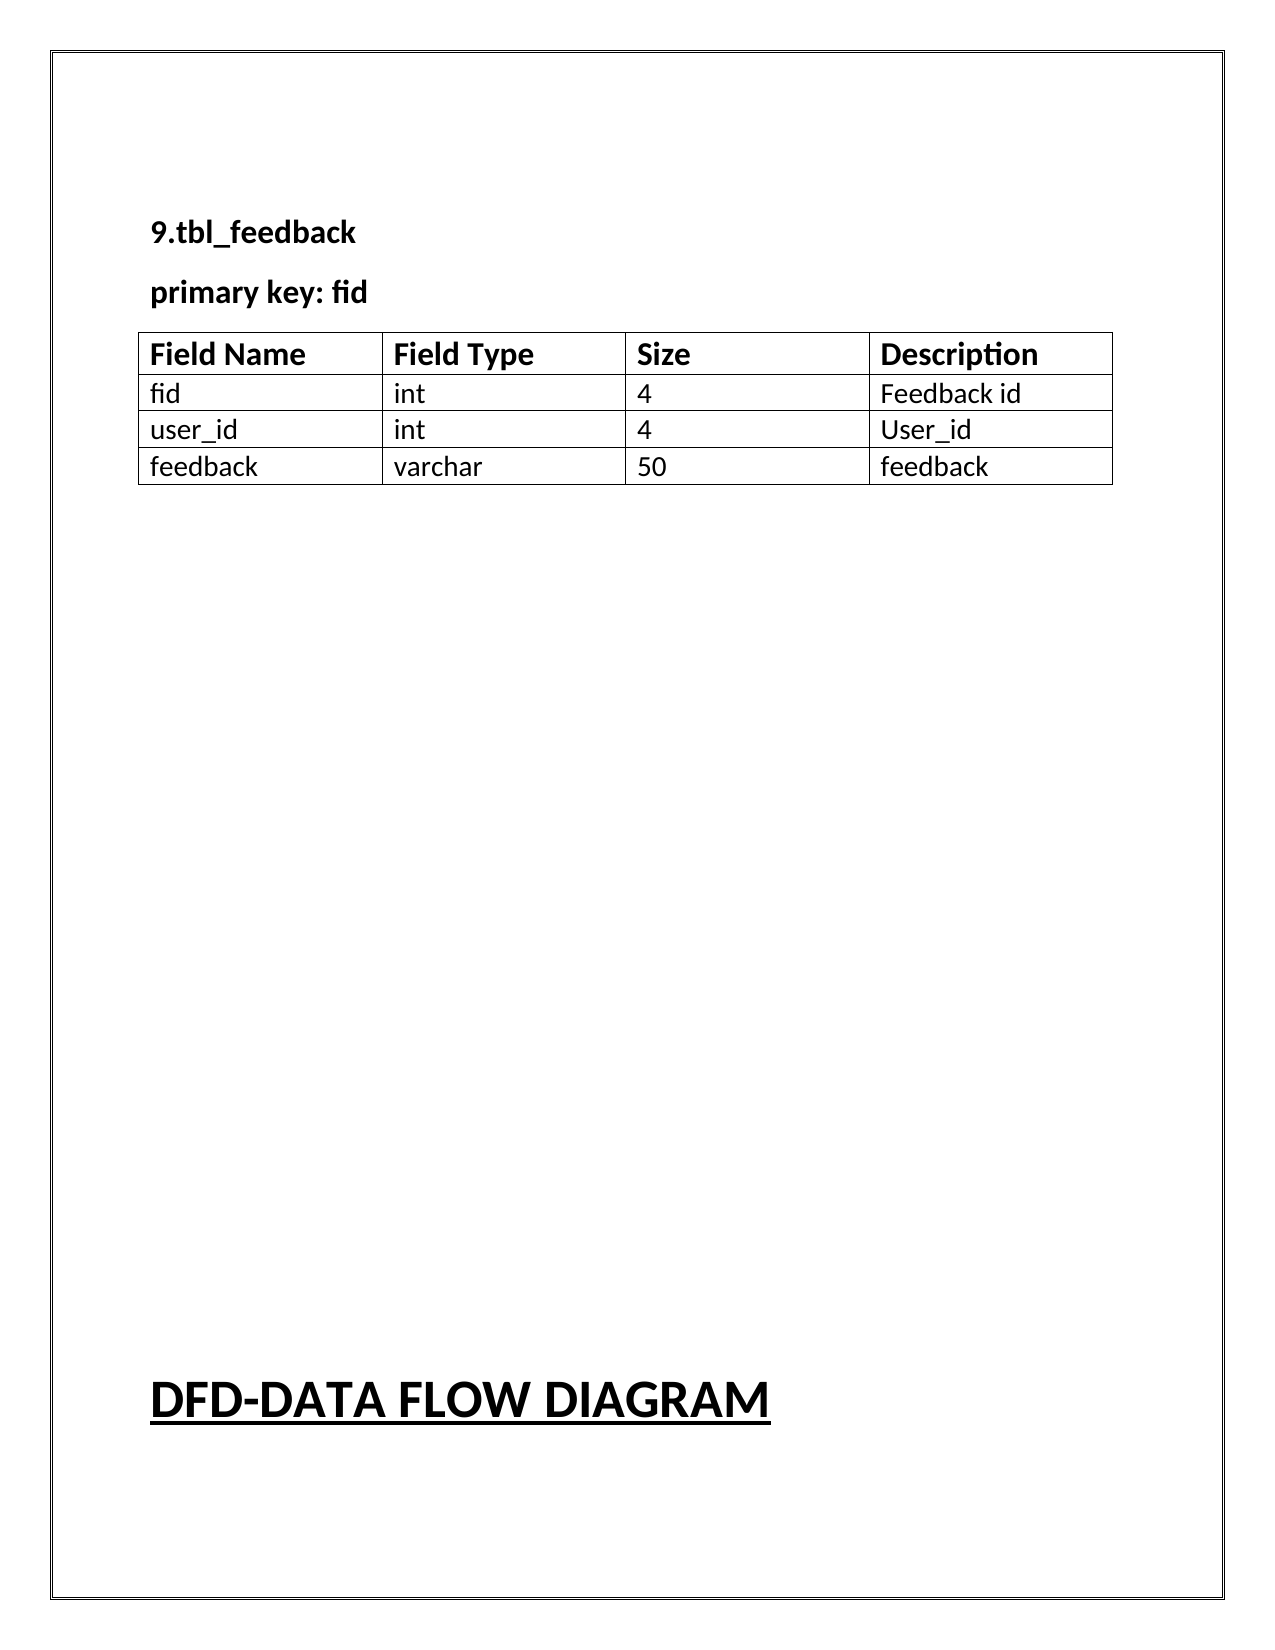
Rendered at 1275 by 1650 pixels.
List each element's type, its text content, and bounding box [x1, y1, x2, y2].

table_cell feedback [870, 448, 1112, 484]
table_cell Feedback id [870, 375, 1112, 410]
table_cell 4 [626, 411, 869, 447]
table_cell 4 [626, 375, 869, 410]
table_header Size [626, 333, 869, 374]
table_cell int [383, 411, 625, 447]
table_header Field Name [139, 333, 382, 374]
table_header Description [870, 333, 1112, 374]
table_cell int [383, 375, 625, 410]
table_cell feedback [139, 448, 382, 484]
table_header Field Type [383, 333, 625, 374]
text DFD-DATA FLOW DIAGRAM [150, 1365, 1125, 1431]
text 9.tbl_feedback [150, 211, 1125, 251]
text primary key: fid [150, 271, 1125, 312]
table_cell 50 [626, 448, 869, 484]
table_cell User_id [870, 411, 1112, 447]
table_cell varchar [383, 448, 625, 484]
table_cell user_id [139, 411, 382, 447]
table_cell fid [139, 375, 382, 410]
